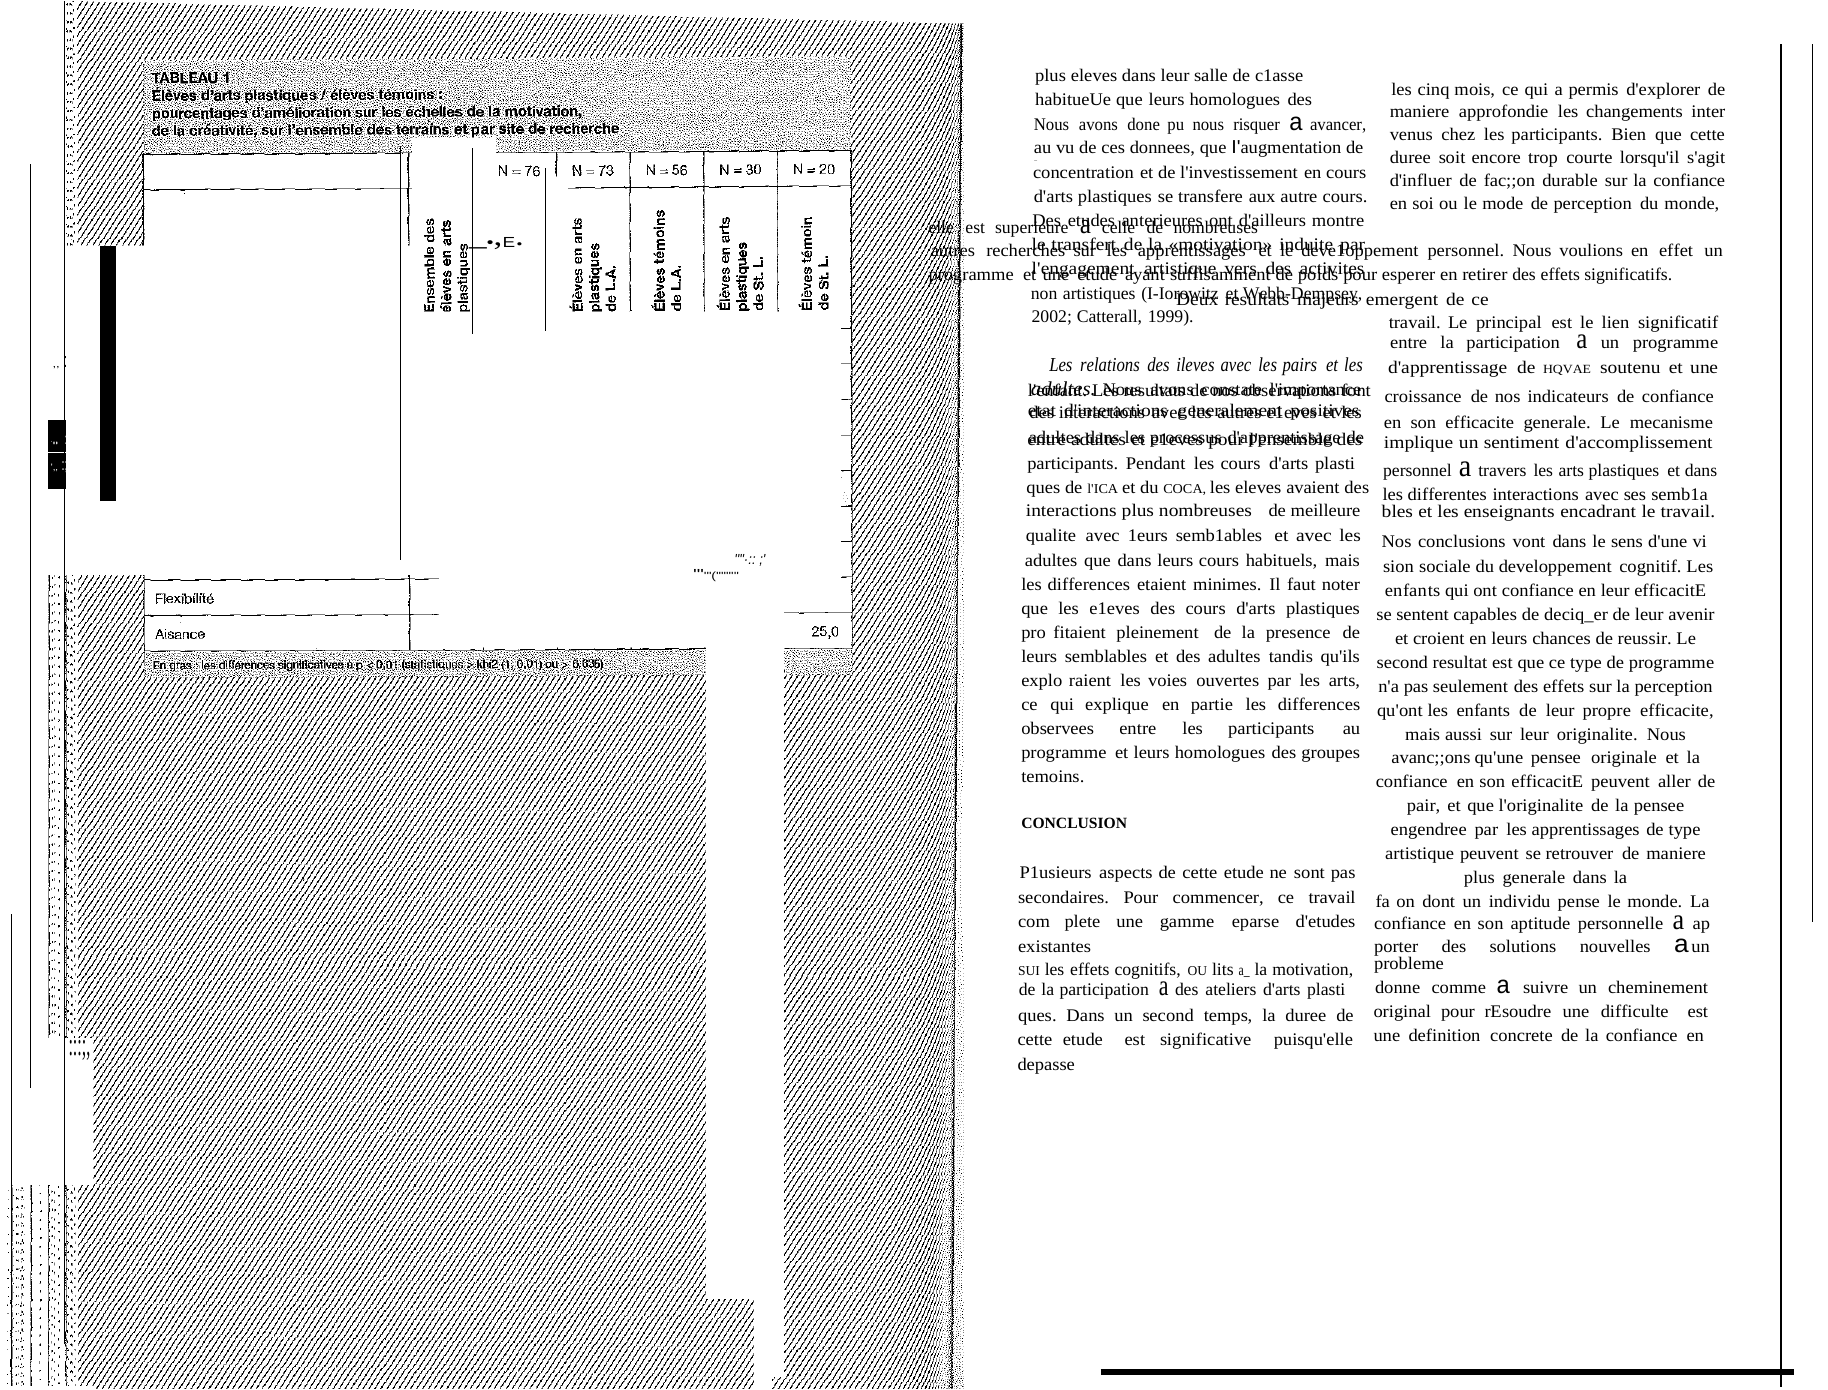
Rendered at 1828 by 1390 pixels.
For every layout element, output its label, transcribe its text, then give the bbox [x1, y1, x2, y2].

text ''"·:: ;' [662, 551, 765, 568]
text :::;, [68, 1026, 90, 1063]
text CONCLUSION [1021, 814, 1132, 832]
text SUI les effets cognitifs, OU lits a_ la motivation, de la participation a des ateliers d'arts plasti­ [1018, 965, 1353, 1001]
text elle est superieure a celle de nombreuses [928, 216, 1721, 238]
text Deux resultats majeurs emergent de ce [928, 289, 1736, 309]
text fa on dont un individu pense le monde. La confiance en son aptitude personnelle a ap­ porter des solutions nouvelles aun probleme [1374, 896, 1710, 973]
text adultes que dans leurs cours habituels, mais les differences etaient minimes. Il faut noter que les e1eves des cours d'arts plastiques pro­ fitaient pleinement de la presence de leurs semblables et des adultes tandis qu'ils explo­ raient les voies ouvertes par les arts, ce qui explique en partie les differences observees entre les participants au programme et leurs homologues des groupes temoins. [1021, 550, 1360, 786]
text donne comme a suivre un cheminement original pour rEsoudre une difficulte est une definition concrete de la confiance en [1373, 974, 1708, 1046]
text sion sociale du developpement cognitif. Les enfants qui ont confiance en leur efficacitE se sentent capables de deciq_er de leur avenir et croient en leurs chances de reussir. Le second resultat est que ce type de programme n'a pas seulement des effets sur la perception qu'ont les enfants de leur propre efficacite, mais aussi sur leur originalite. Nous avanc;;ons qu'une pensee originale et la confiance en son efficacitE peuvent aller de pair, et que l'originalite de la pensee engendree par les apprentissages de type artistique peuvent se retrouver de maniere plus generale dans la [1375, 556, 1715, 887]
text les cinq mois, ce qui a permis d'explorer de maniere approfondie les changements inter­ venus chez les participants. Bien que cette duree soit encore trop courte lorsqu'il s'agit d'influer de fac;;on durable sur la confiance en soi ou le mode de perception du monde, [1389, 78, 1725, 213]
text P1usieurs aspects de cette etude ne sont pas secondaires. Pour commencer, ce travail com­ plete une gamme eparse d'etudes existantes [1018, 862, 1356, 956]
text _•,E. [37, 220, 523, 251]
text '"'"('"""'' [693, 568, 765, 582]
text autres recherches sur les apprentissages et le deve1oppement personnel. Nous voulions en effet un programme et une etude ayant suffisamment de poids pour esperer en retirer des effets significatifs. [928, 240, 1723, 284]
text ques de l'ICA et du COCA, les eleves avaient des [1026, 477, 1736, 498]
picture [6, 0, 964, 1389]
text ques. Dans un second temps, la duree de cette etude est significative puisqu'elle depasse [1017, 1004, 1353, 1074]
